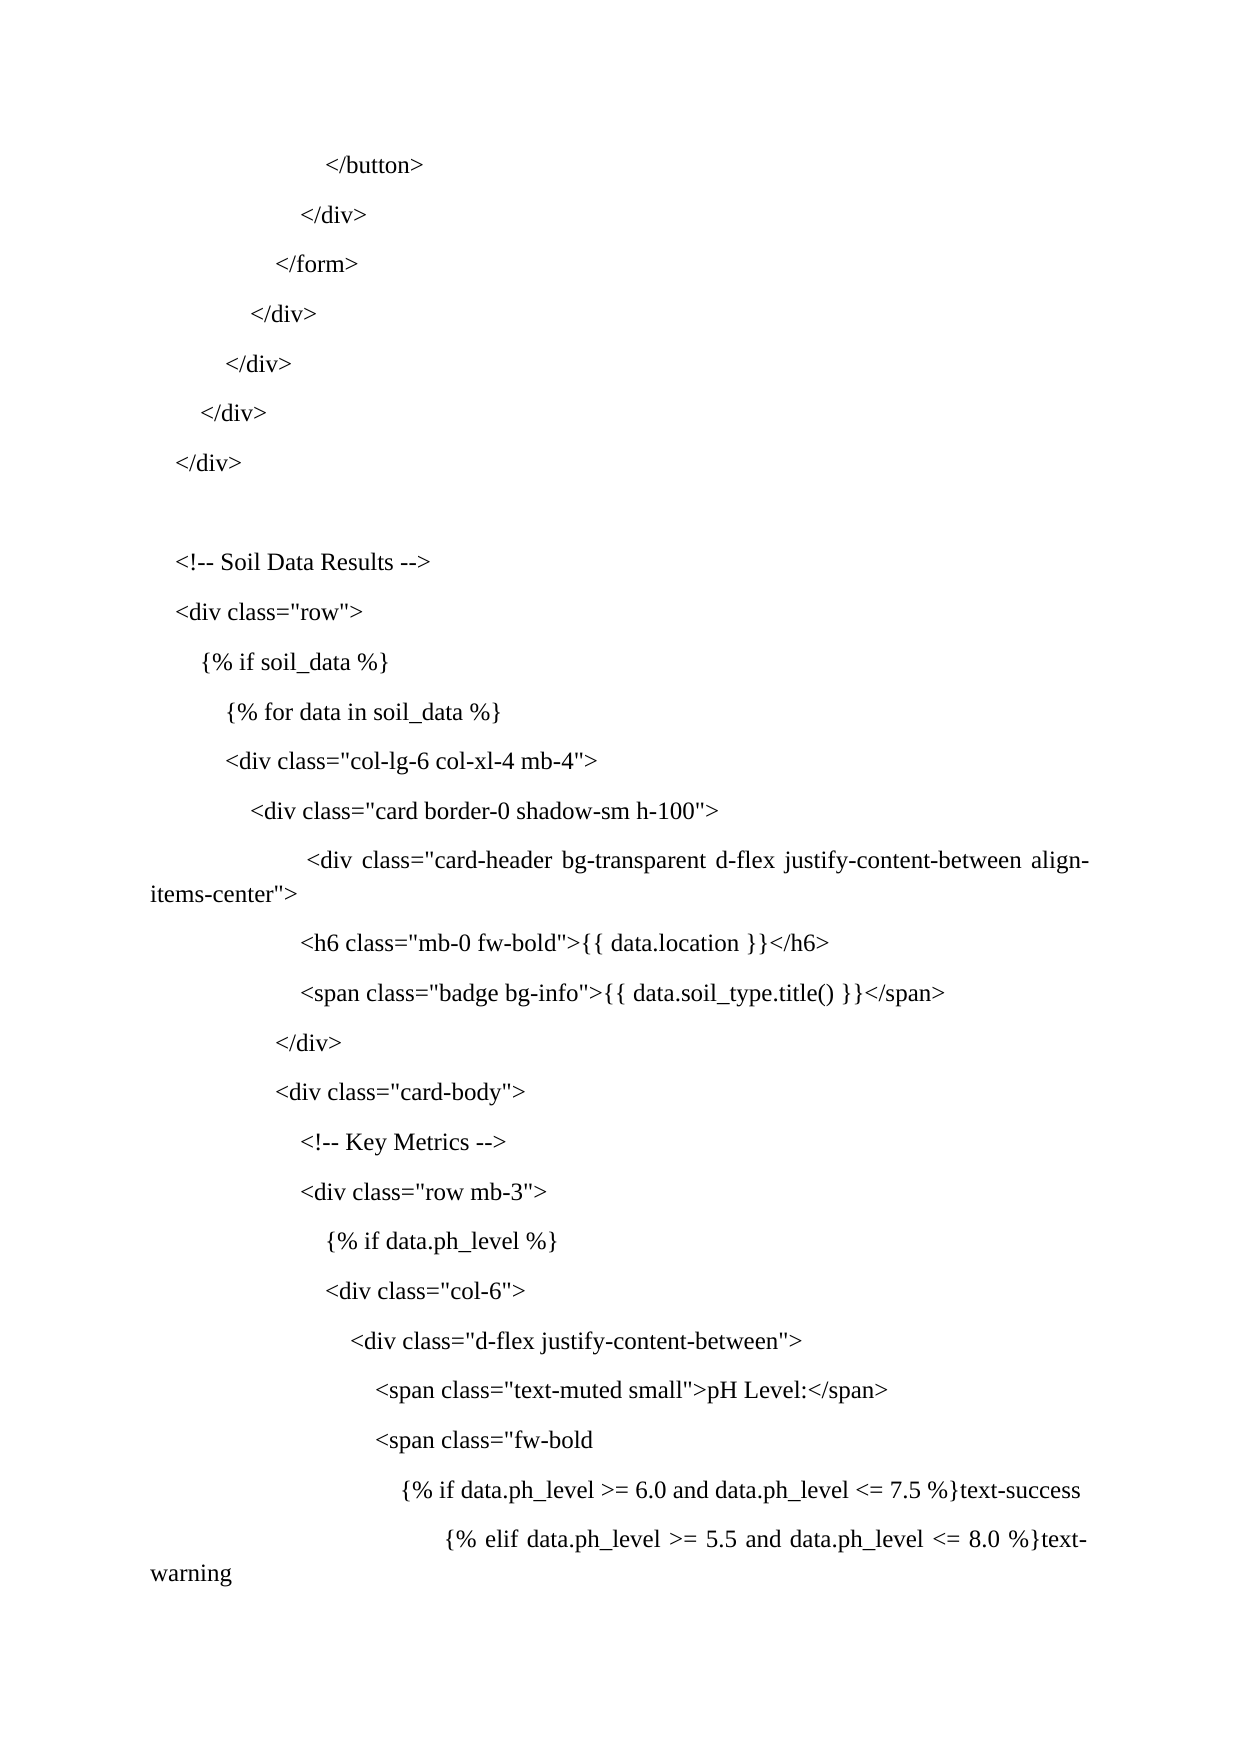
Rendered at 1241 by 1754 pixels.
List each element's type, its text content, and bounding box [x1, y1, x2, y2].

text <span class="text-muted small">pH Level:</span> [150, 1376, 1090, 1404]
text </div> [150, 1028, 1090, 1056]
text <!-- Key Metrics --> [150, 1127, 1090, 1156]
text </div> [150, 299, 1090, 328]
text </div> [150, 448, 1090, 477]
text <div class="col-6"> [150, 1276, 1090, 1305]
text <div class="card-header bg-transparent d-flex justify-content-between align-items-center"> [150, 846, 1090, 907]
text {% if soil_data %} [150, 647, 1090, 676]
text {% elif data.ph_level >= 5.5 and data.ph_level <= 8.0 %}text-warning [150, 1524, 1090, 1586]
text <h6 class="mb-0 fw-bold">{{ data.location }}</h6> [150, 928, 1090, 957]
text {% if data.ph_level %} [150, 1226, 1090, 1255]
text {% if data.ph_level >= 6.0 and data.ph_level <= 7.5 %}text-success [150, 1475, 1090, 1504]
text {% for data in soil_data %} [150, 697, 1090, 725]
text </div> [150, 200, 1090, 228]
text <div class="card-body"> [150, 1077, 1090, 1106]
text <span class="fw-bold [150, 1425, 1090, 1454]
text <!-- Soil Data Results --> [150, 547, 1090, 576]
text <div class="row"> [150, 597, 1090, 626]
text <div class="row mb-3"> [150, 1177, 1090, 1206]
text </div> [150, 349, 1090, 377]
text <div class="card border-0 shadow-sm h-100"> [150, 796, 1090, 825]
text </form> [150, 249, 1090, 278]
text <span class="badge bg-info">{{ data.soil_type.title() }}</span> [150, 978, 1090, 1007]
text <div class="col-lg-6 col-xl-4 mb-4"> [150, 746, 1090, 775]
text </div> [150, 398, 1090, 427]
text </button> [150, 150, 1090, 179]
text <div class="d-flex justify-content-between"> [150, 1326, 1090, 1354]
